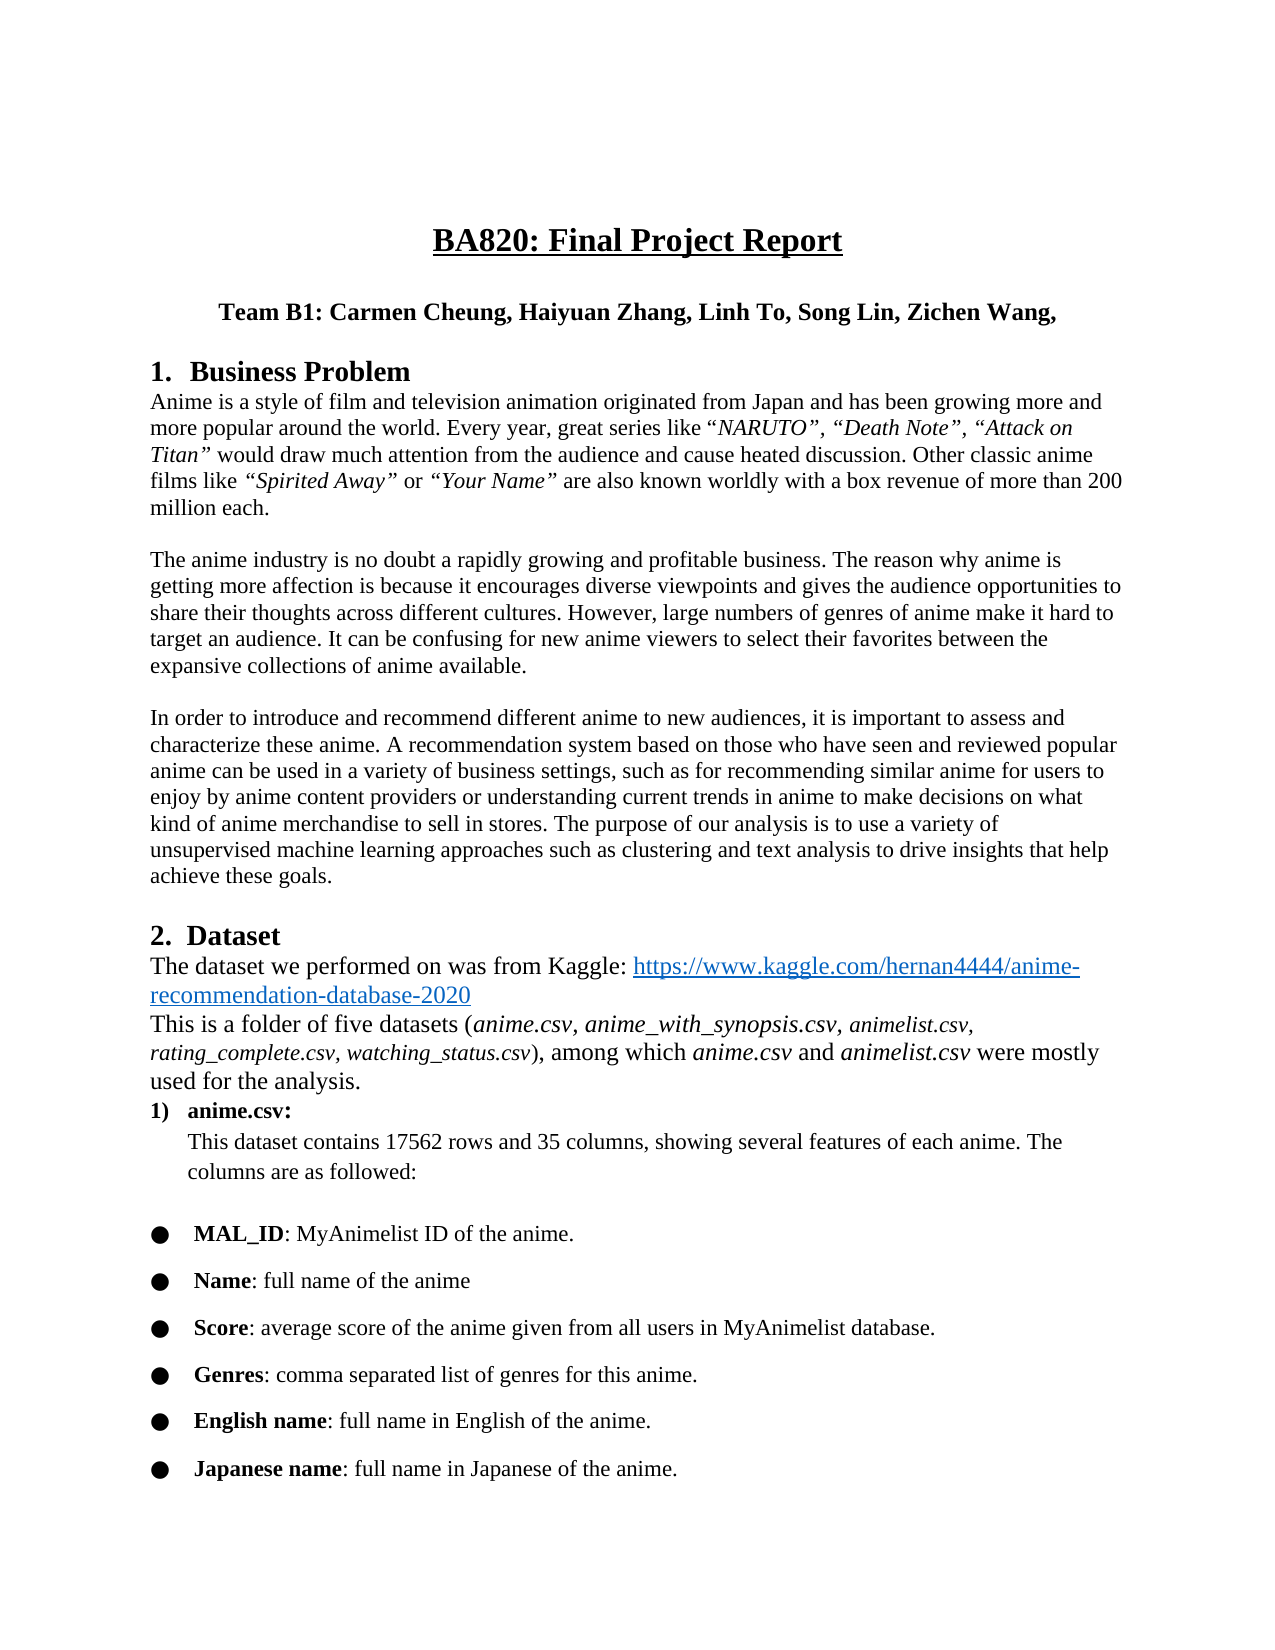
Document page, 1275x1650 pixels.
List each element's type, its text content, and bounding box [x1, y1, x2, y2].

list MAL_ID: MyAnimelist ID of the anime. [150, 1207, 1125, 1254]
text This is a folder of five datasets (anime.csv, anime_with_synopsis.csv, animelist.csv, rating_complete.csv, watching_status.csv), among which anime.csv and animelist.csv were mostly used for the analysis. [150, 1009, 1125, 1095]
text Team B1: Carmen Cheung, Haiyuan Zhang, Linh To, Song Lin, Zichen Wang, [150, 297, 1125, 326]
list Genres: comma separated list of genres for this anime. [150, 1348, 1125, 1395]
text Anime is a style of film and television animation originated from Japan and has been growing more and more popular around the world. Every year, great series like “NARUTO”, “Death Note”, “Attack on Titan” would draw much attention from the audience and cause heated discussion. Other classic anime films like “Spirited Away” or “Your Name” are also known worldly with a box revenue of more than 200 million each. [150, 388, 1125, 520]
list anime.csv: [150, 1095, 1125, 1124]
text BA820: Final Project Report [150, 220, 1125, 259]
text This dataset contains 17562 rows and 35 columns, showing several features of each anime. The columns are as followed: [187, 1128, 1125, 1184]
list Business Problem [150, 354, 1125, 388]
text In order to introduce and recommend different anime to new audiences, it is important to assess and characterize these anime. A recommendation system based on those who have seen and reviewed popular anime can be used in a variety of business settings, such as for recommending similar anime for users to enjoy by anime content providers or understanding current trends in anime to make decisions on what kind of anime merchandise to sell in stores. The purpose of our analysis is to use a variety of unsupervised machine learning approaches such as clustering and text analysis to drive insights that help achieve these goals. [150, 704, 1125, 889]
text The dataset we performed on was from Kaggle: https://www.kaggle.com/hernan4444/anime-recommendation-database-2020 [150, 951, 1125, 1009]
list Japanese name: full name in Japanese of the anime. [150, 1442, 1125, 1489]
list Score: average score of the anime given from all users in MyAnimelist database. [150, 1301, 1125, 1348]
text The anime industry is no doubt a rapidly growing and profitable business. The reason why anime is getting more affection is because it encourages diverse viewpoints and gives the audience opportunities to share their thoughts across different cultures. However, large numbers of genres of anime make it hard to target an audience. It can be confusing for new anime viewers to select their favorites between the expansive collections of anime available. [150, 546, 1125, 678]
list English name: full name in English of the anime. [150, 1395, 1125, 1442]
text 2. Dataset [150, 918, 1125, 951]
list Name: full name of the anime [150, 1254, 1125, 1301]
